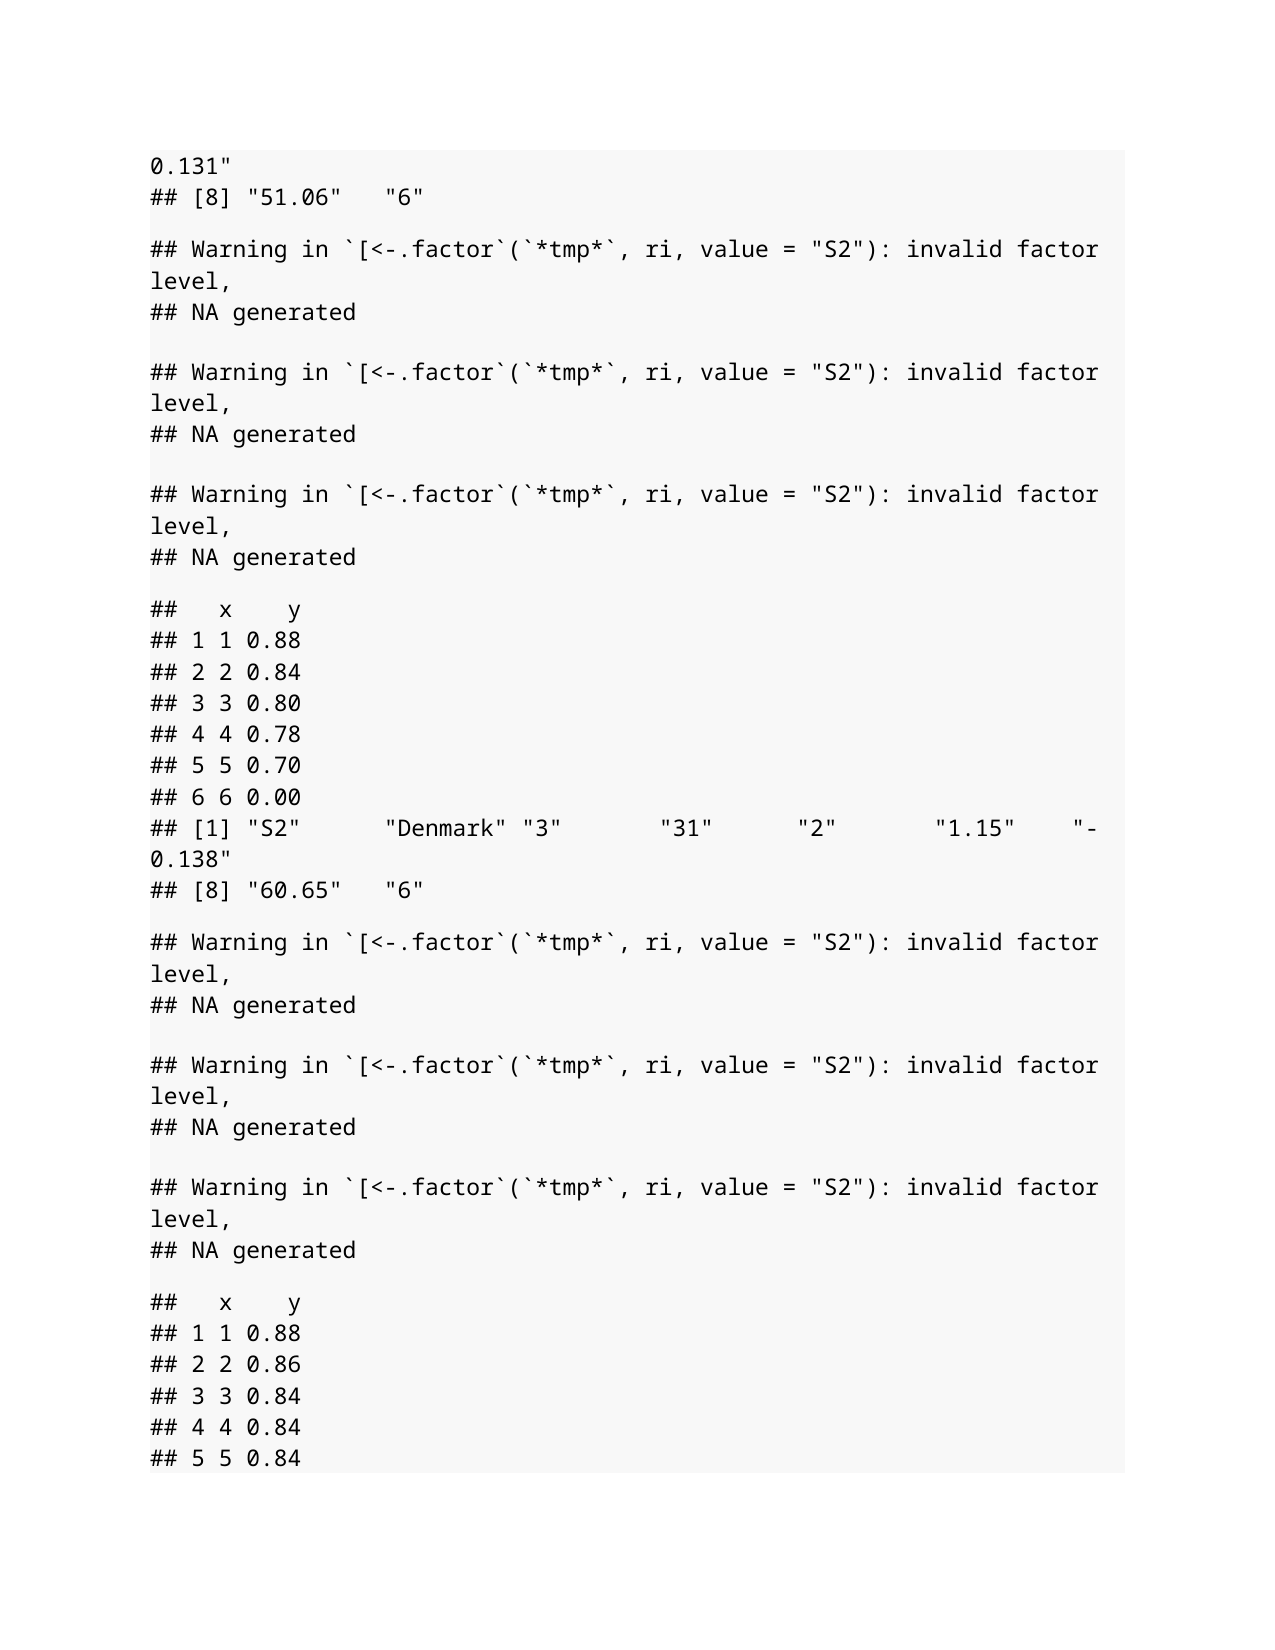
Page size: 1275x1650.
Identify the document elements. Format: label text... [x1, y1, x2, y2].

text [150, 926, 1125, 1265]
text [150, 233, 1125, 572]
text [150, 150, 1125, 212]
text ## x y ## 1 1 0.88 ## 2 2 0.84 ## 3 3 0.80 ## 4 4 0.78 ## 5 5 0.70 ## 6 6 0.00 ## [1] "S2" "Denmark" "3" "31" "2" "1.15" "-0.138" ## [8] "60.65" "6" [150, 593, 1125, 905]
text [150, 1286, 1125, 1473]
